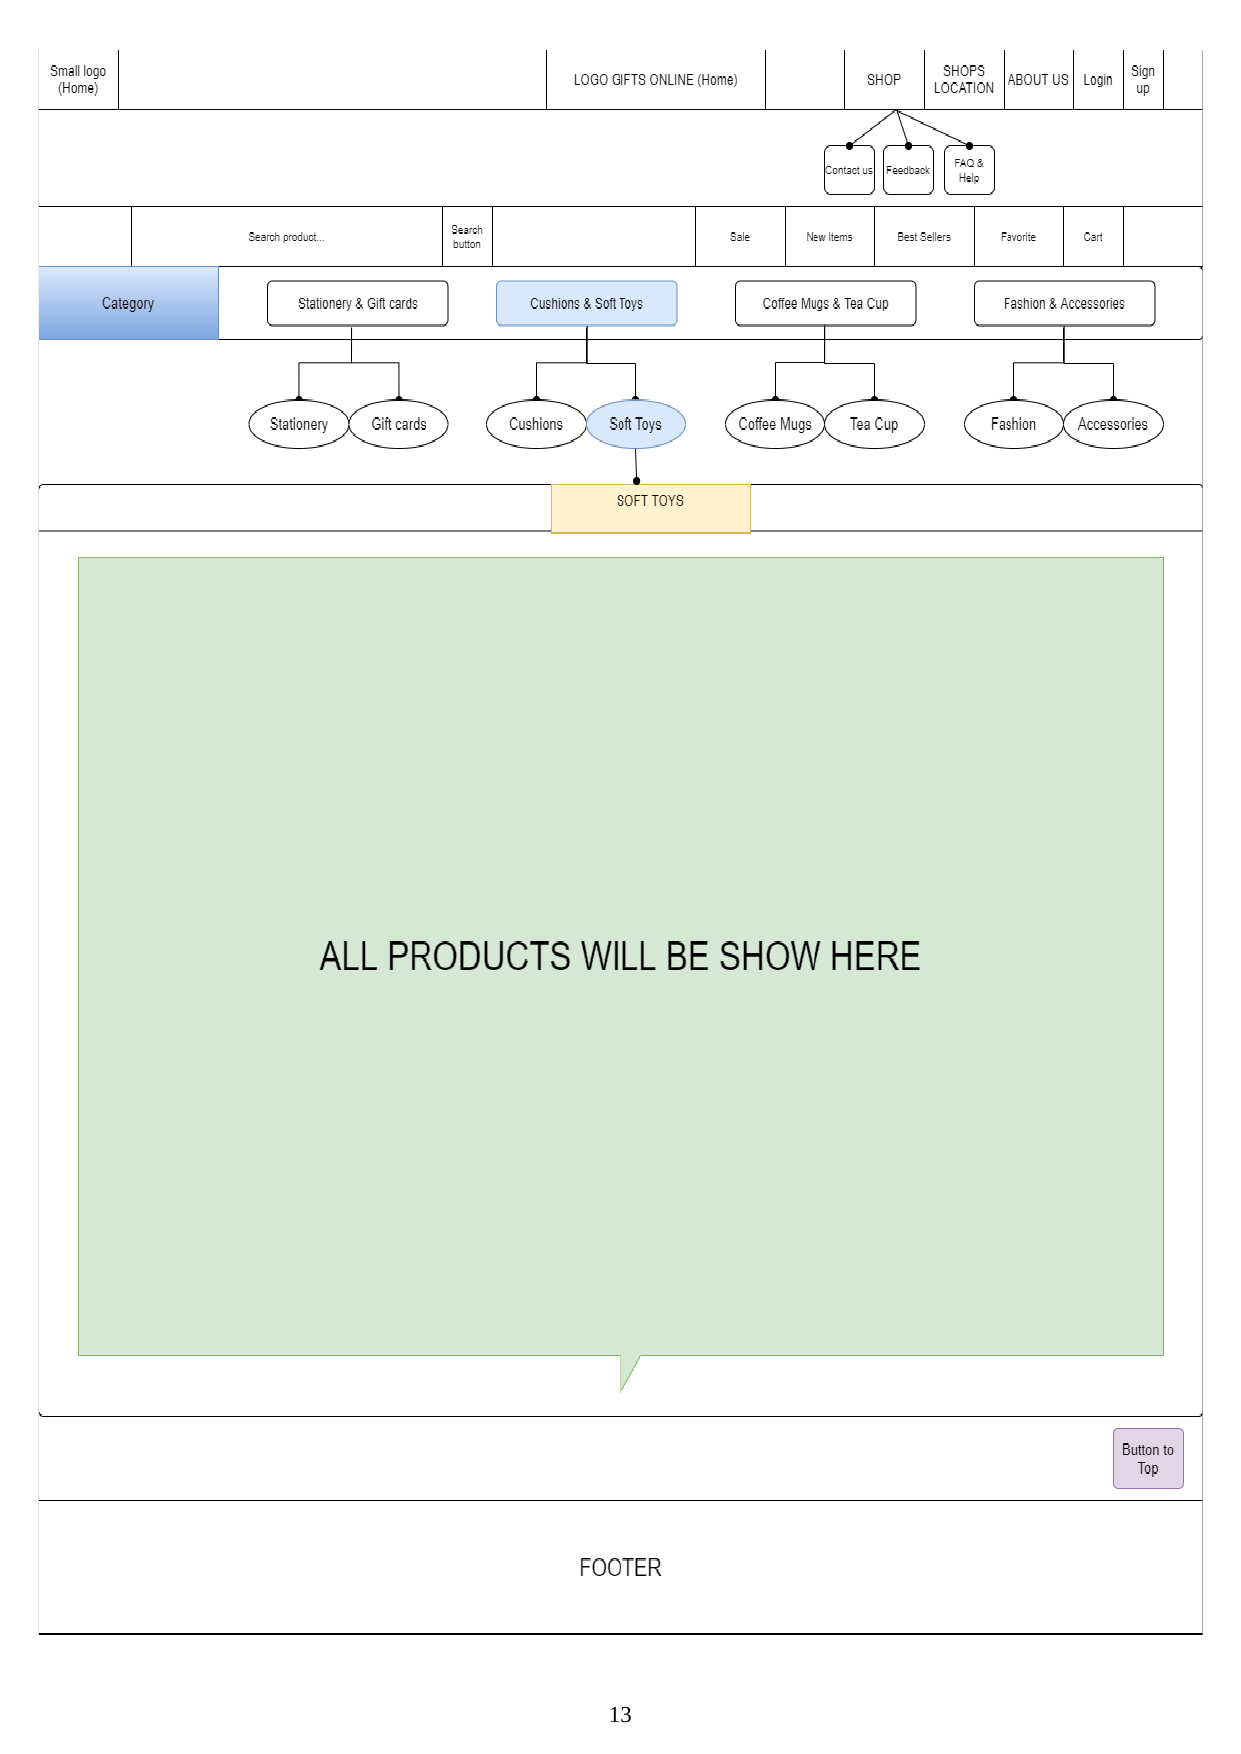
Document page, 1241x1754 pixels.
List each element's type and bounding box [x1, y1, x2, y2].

picture [38, 50, 1203, 1635]
